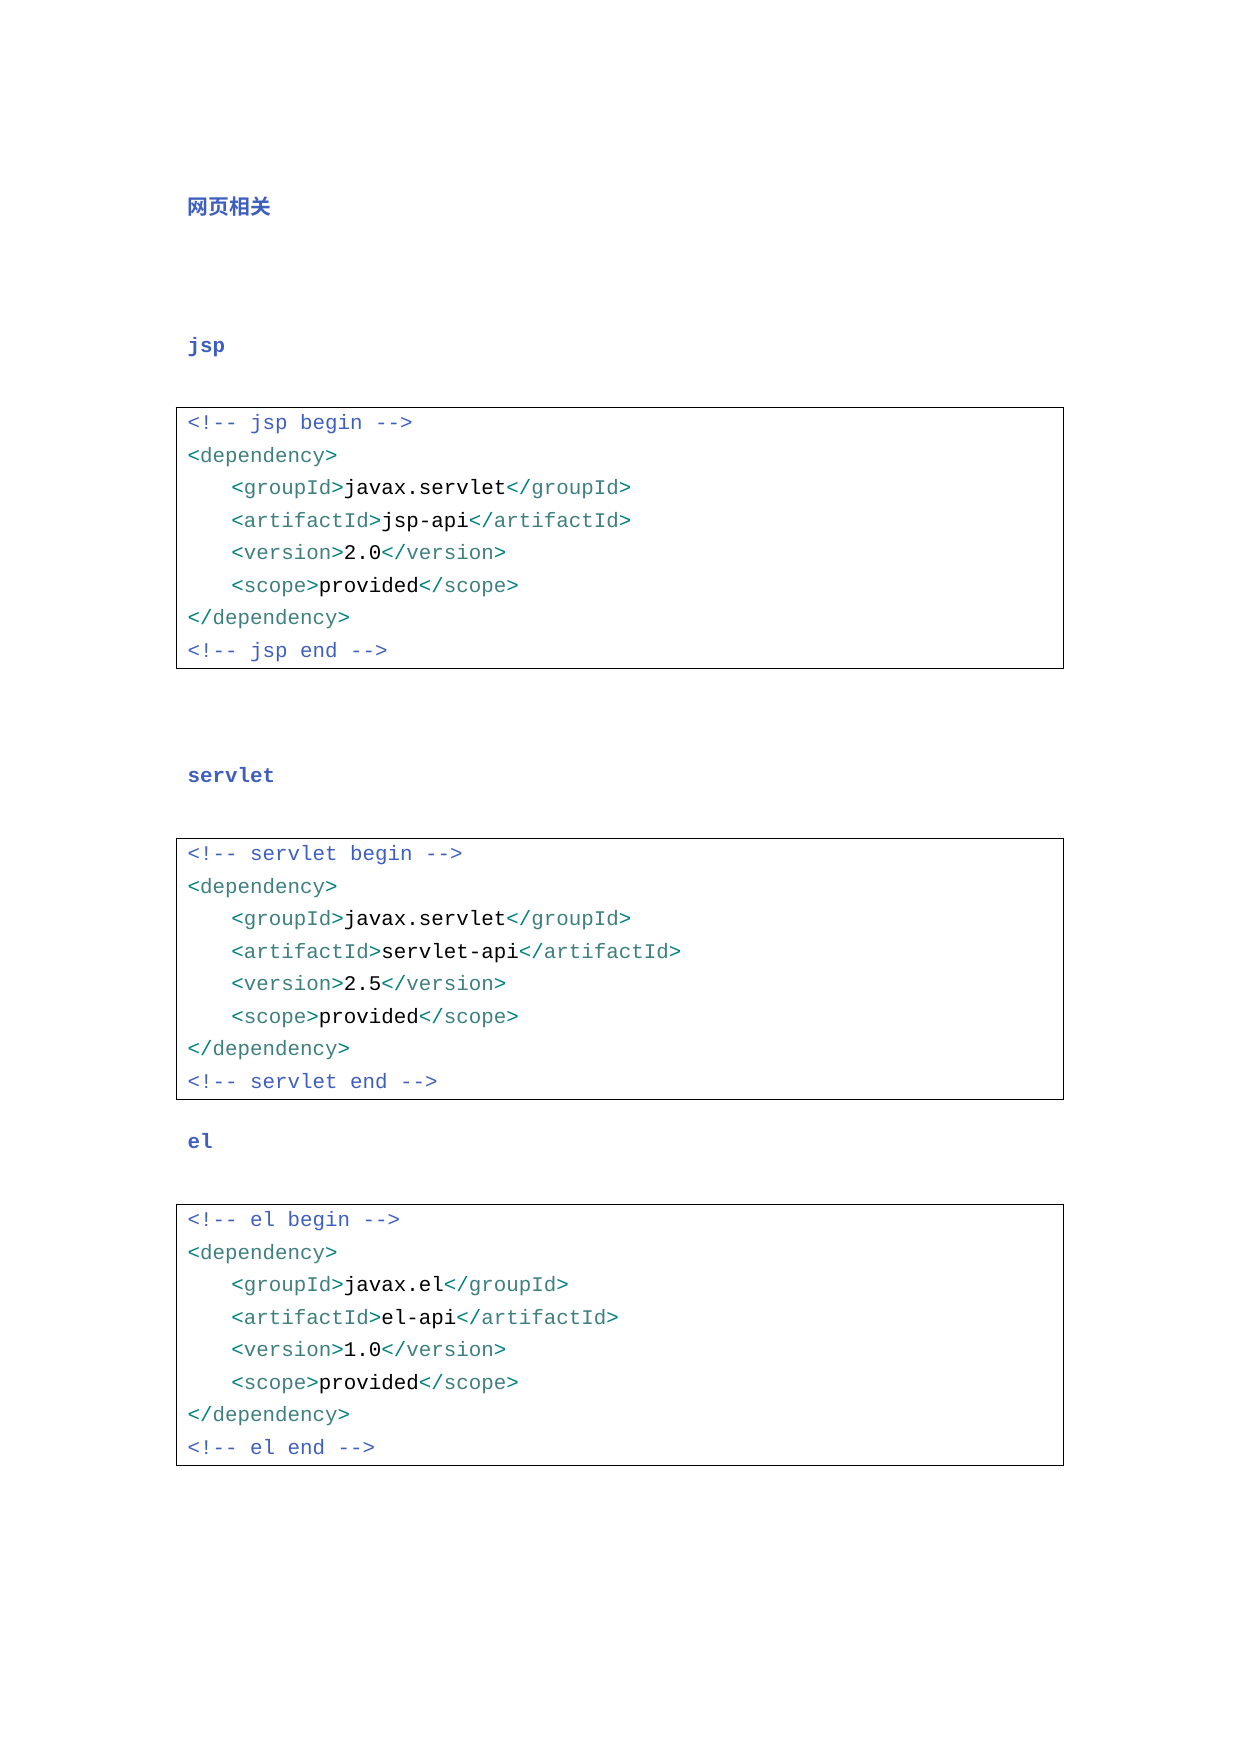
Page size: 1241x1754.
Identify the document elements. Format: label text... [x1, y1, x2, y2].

subtitle jsp [187, 330, 1053, 363]
subtitle servlet [187, 761, 1053, 794]
subtitle 网页相关 [187, 189, 1053, 222]
table_header <!-- servlet begin --> <dependency> <groupId>javax.servlet</groupId> <artifactId>servlet-api</artifactId> <version>2.5</version> <scope>provided</scope> </dependency> <!-- servlet end --> [177, 839, 1063, 1099]
table_header <!-- jsp begin --> <dependency> <groupId>javax.servlet</groupId> <artifactId>jsp-api</artifactId> <version>2.0</version> <scope>provided</scope> </dependency> <!-- jsp end --> [177, 408, 1063, 668]
subtitle el [187, 1127, 1053, 1159]
table_header <!-- el begin --> <dependency> <groupId>javax.el</groupId> <artifactId>el-api</artifactId> <version>1.0</version> <scope>provided</scope> </dependency> <!-- el end --> [177, 1205, 1063, 1465]
